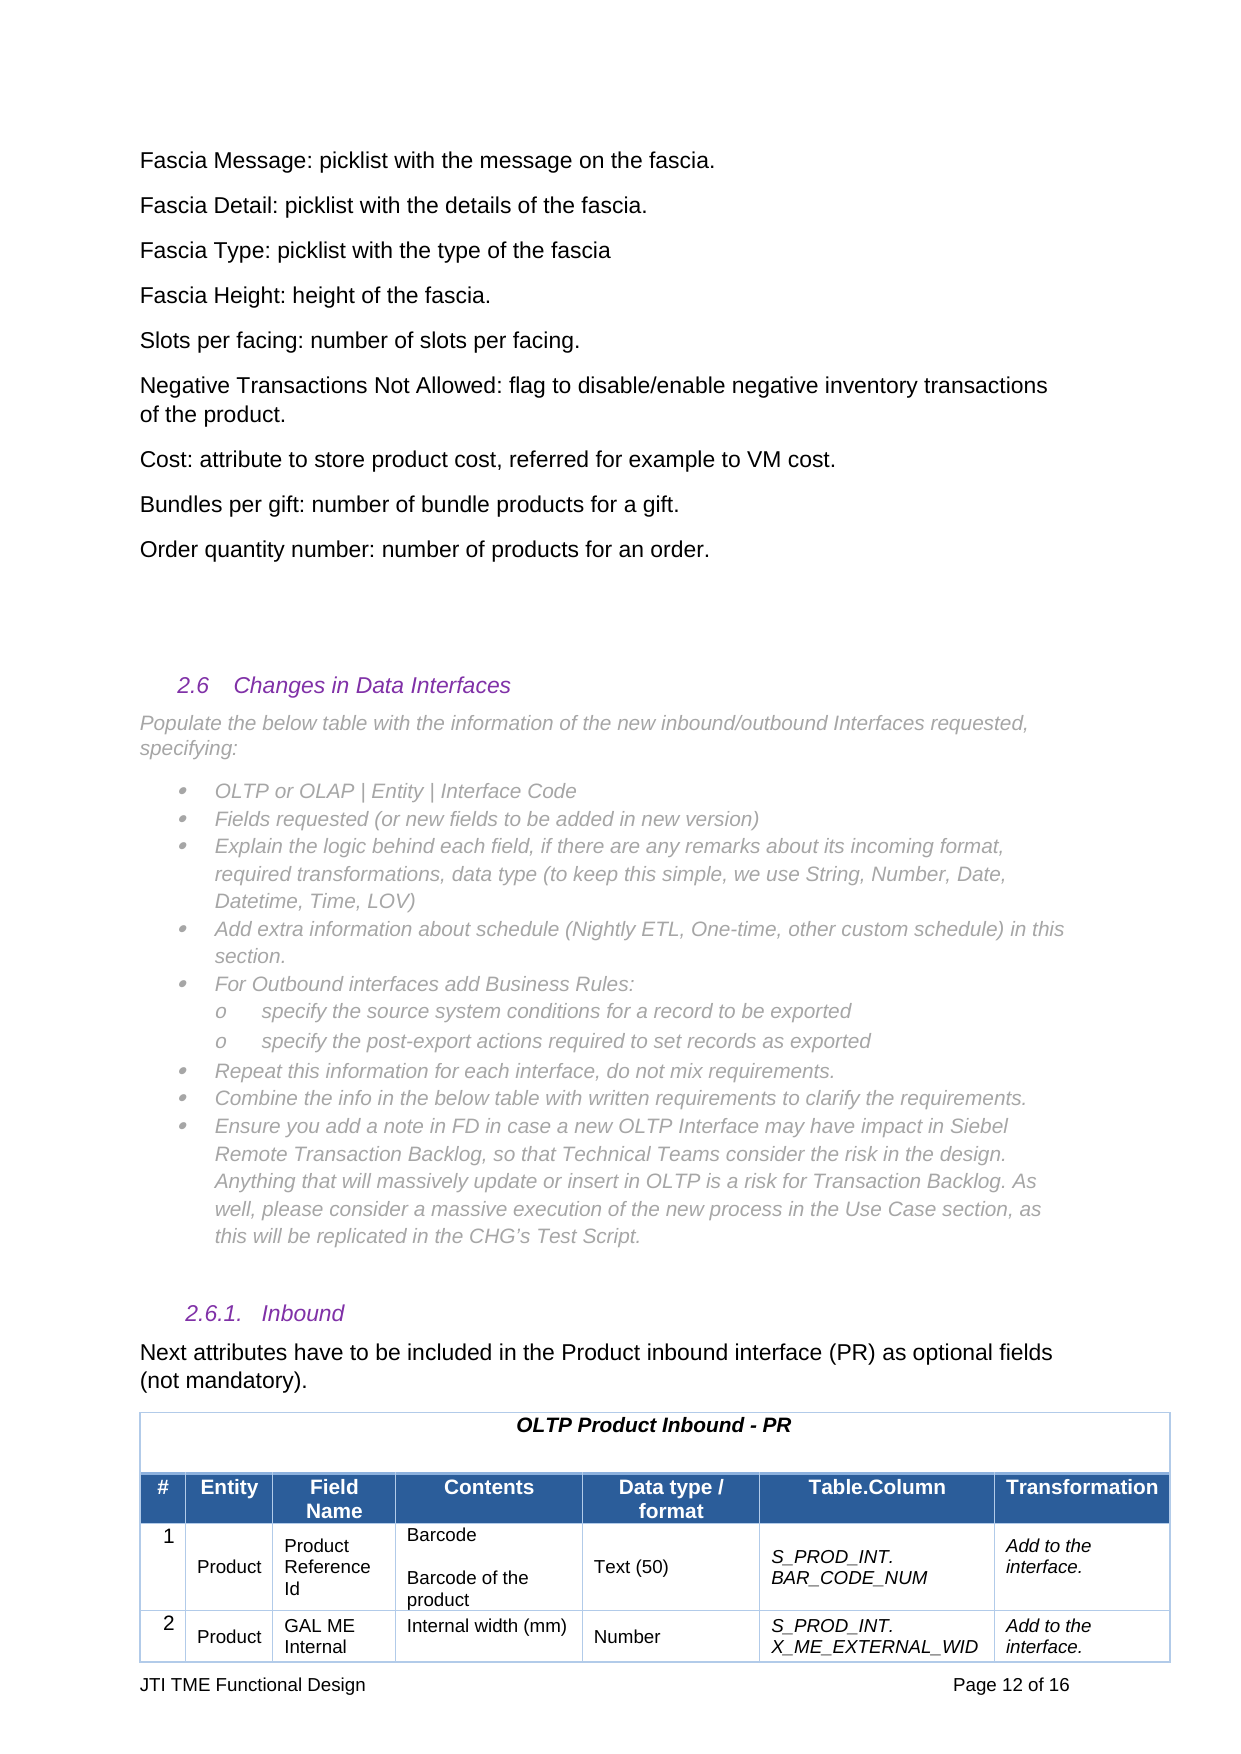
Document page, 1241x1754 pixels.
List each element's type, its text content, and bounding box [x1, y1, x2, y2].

table_cell Product Reference Id [273, 1524, 395, 1610]
subtitle Changes in Data Interfaces [177, 672, 1069, 698]
text Fascia Type: picklist with the type of the fascia [139, 237, 1069, 263]
text Populate the below table with the information of the new inbound/outbound Interfaces requested, specifying: [139, 710, 1069, 760]
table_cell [995, 1611, 1169, 1661]
table_cell 1 [141, 1524, 185, 1610]
text Slots per facing: number of slots per facing. [139, 327, 1069, 354]
subtitle Inbound [243, 1300, 1069, 1326]
text Fascia Message: picklist with the message on the fascia. [139, 147, 1069, 173]
table_cell # [141, 1475, 185, 1523]
table_cell S_PROD_INT. BAR_CODE_NUM [760, 1524, 994, 1610]
list Explain the logic behind each field, if there are any remarks about its incoming format, required transformations, data type (to keep this simple, we use String, Number, Date, Datetime, Time, LOV) [177, 834, 1069, 913]
text Next attributes have to be included in the Product inbound interface (PR) as optional fields (not mandatory). [139, 1339, 1069, 1393]
list Repeat this information for each interface, do not mix requirements. [177, 1059, 1069, 1083]
table_cell Contents [396, 1475, 582, 1523]
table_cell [396, 1611, 582, 1661]
table_cell Barcode Barcode of the product [396, 1524, 582, 1610]
list Combine the info in the below table with written requirements to clarify the requirements. [177, 1086, 1069, 1110]
table_header OLTP Product Inbound - PR [141, 1413, 1169, 1472]
text Order quantity number: number of products for an order. [139, 536, 1069, 563]
text Bundles per gift: number of bundle products for a gift. [139, 491, 1069, 517]
list OLTP or OLAP | Entity | Interface Code [177, 779, 1069, 803]
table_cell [760, 1611, 994, 1661]
table_cell Entity [186, 1475, 272, 1523]
list specify the post-export actions required to set records as exported [214, 1029, 1069, 1055]
list Ensure you add a note in FD in case a new OLTP Interface may have impact in Siebel Remote Transaction Backlog, so that Technical Teams consider the risk in the design. Anything that will massively update or insert in OLTP is a risk for Transaction Backlog. As well, please consider a massive execution of the new process in the Use Case section, as this will be replicated in the CHG’s Test Script. [177, 1114, 1069, 1248]
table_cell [273, 1611, 395, 1661]
list Add extra information about schedule (Nightly ETL, One-time, other custom schedule) in this section. [177, 917, 1069, 968]
list For Outbound interfaces add Business Rules: [177, 972, 1069, 996]
text Negative Transactions Not Allowed: flag to disable/enable negative inventory transactions of the product. [139, 372, 1069, 427]
text Cost: attribute to store product cost, referred for example to VM cost. [139, 446, 1069, 472]
table_cell Product [186, 1524, 272, 1610]
table_cell Add to the interface. [995, 1524, 1169, 1610]
list Fields requested (or new fields to be added in new version) [177, 806, 1069, 830]
table_cell Text (50) [583, 1524, 759, 1610]
table_cell Field Name [273, 1475, 395, 1523]
text Fascia Height: height of the fascia. [139, 282, 1069, 309]
table_cell Data type / format [583, 1475, 759, 1523]
list specify the source system conditions for a record to be exported [214, 999, 1069, 1025]
table_cell Number [583, 1611, 759, 1661]
table_cell 2 [141, 1611, 185, 1661]
table_cell Transformation [995, 1475, 1169, 1523]
table_cell Table.Column [760, 1475, 994, 1523]
text Fascia Detail: picklist with the details of the fascia. [139, 192, 1069, 218]
table_cell Product [186, 1611, 272, 1661]
